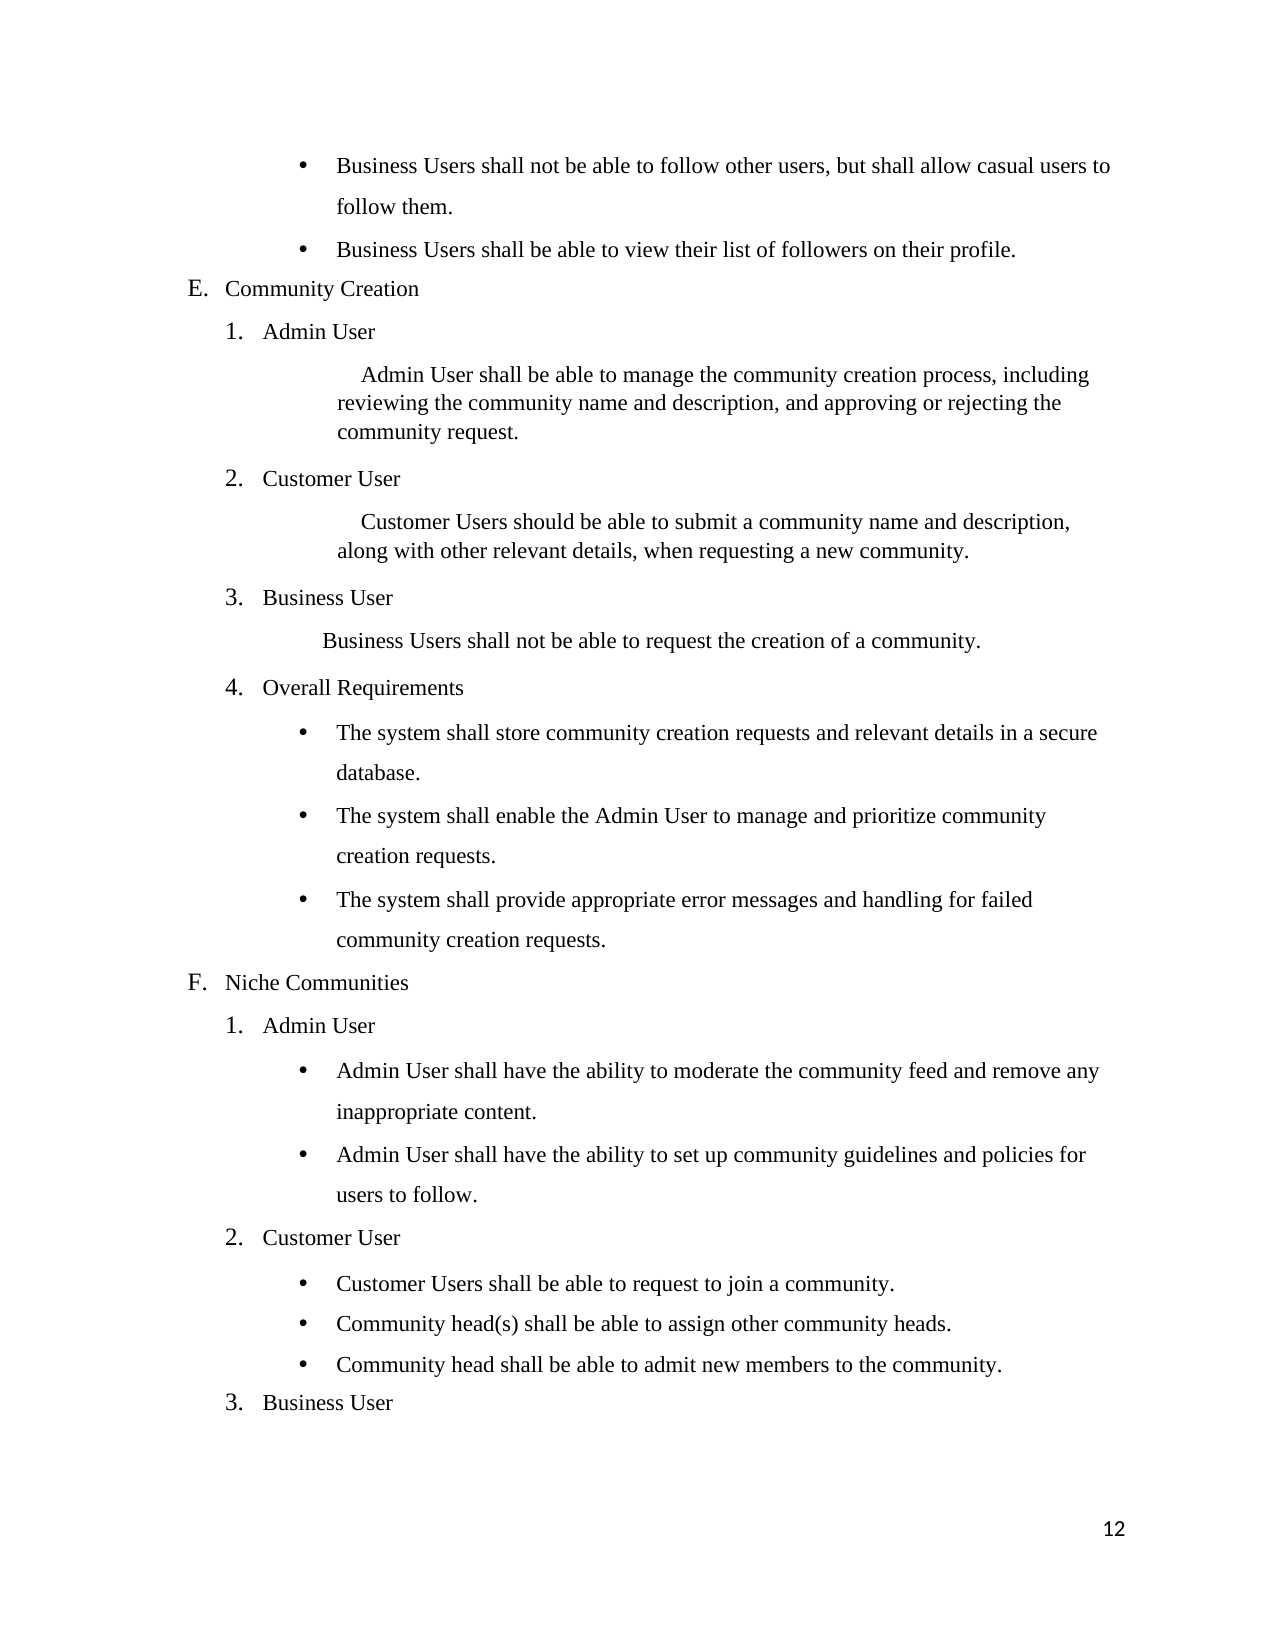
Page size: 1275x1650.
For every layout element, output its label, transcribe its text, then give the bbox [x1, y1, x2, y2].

list The system shall enable the Admin User to manage and prioritize community creation requests. [298, 800, 1124, 869]
text  Business Users shall not be able to request the creation of a community. [298, 627, 1124, 653]
list The system shall provide appropriate error messages and handling for failed community creation requests. [298, 884, 1124, 952]
text  Customer Users should be able to submit a community name and description, along with other relevant details, when requesting a new community. [337, 508, 1124, 563]
list Community head(s) shall be able to assign other community heads. [298, 1308, 1124, 1337]
list Niche Communities [187, 967, 1124, 996]
list Admin User shall have the ability to moderate the community feed and remove any inappropriate content. [298, 1055, 1124, 1124]
list Customer User [225, 1222, 1124, 1251]
list Admin User [225, 316, 1124, 344]
list Business User [225, 582, 1124, 611]
text  Admin User shall be able to manage the community creation process, including reviewing the community name and description, and approving or rejecting the community request. [337, 361, 1124, 444]
list Admin User [225, 1010, 1124, 1039]
list Community Creation [187, 273, 1124, 301]
list Customer Users shall be able to request to join a community. [298, 1267, 1124, 1296]
list Overall Requirements [225, 672, 1124, 701]
list Admin User shall have the ability to set up community guidelines and policies for users to follow. [298, 1139, 1124, 1208]
list Customer User [225, 463, 1124, 492]
list The system shall store community creation requests and relevant details in a secure database. [298, 717, 1124, 786]
list Community head shall be able to admit new members to the community. [298, 1349, 1124, 1377]
list Business Users shall not be able to follow other users, but shall allow casual users to follow them. [298, 150, 1124, 219]
list Business User [225, 1387, 1124, 1416]
list Business Users shall be able to view their list of followers on their profile. [298, 234, 1124, 263]
